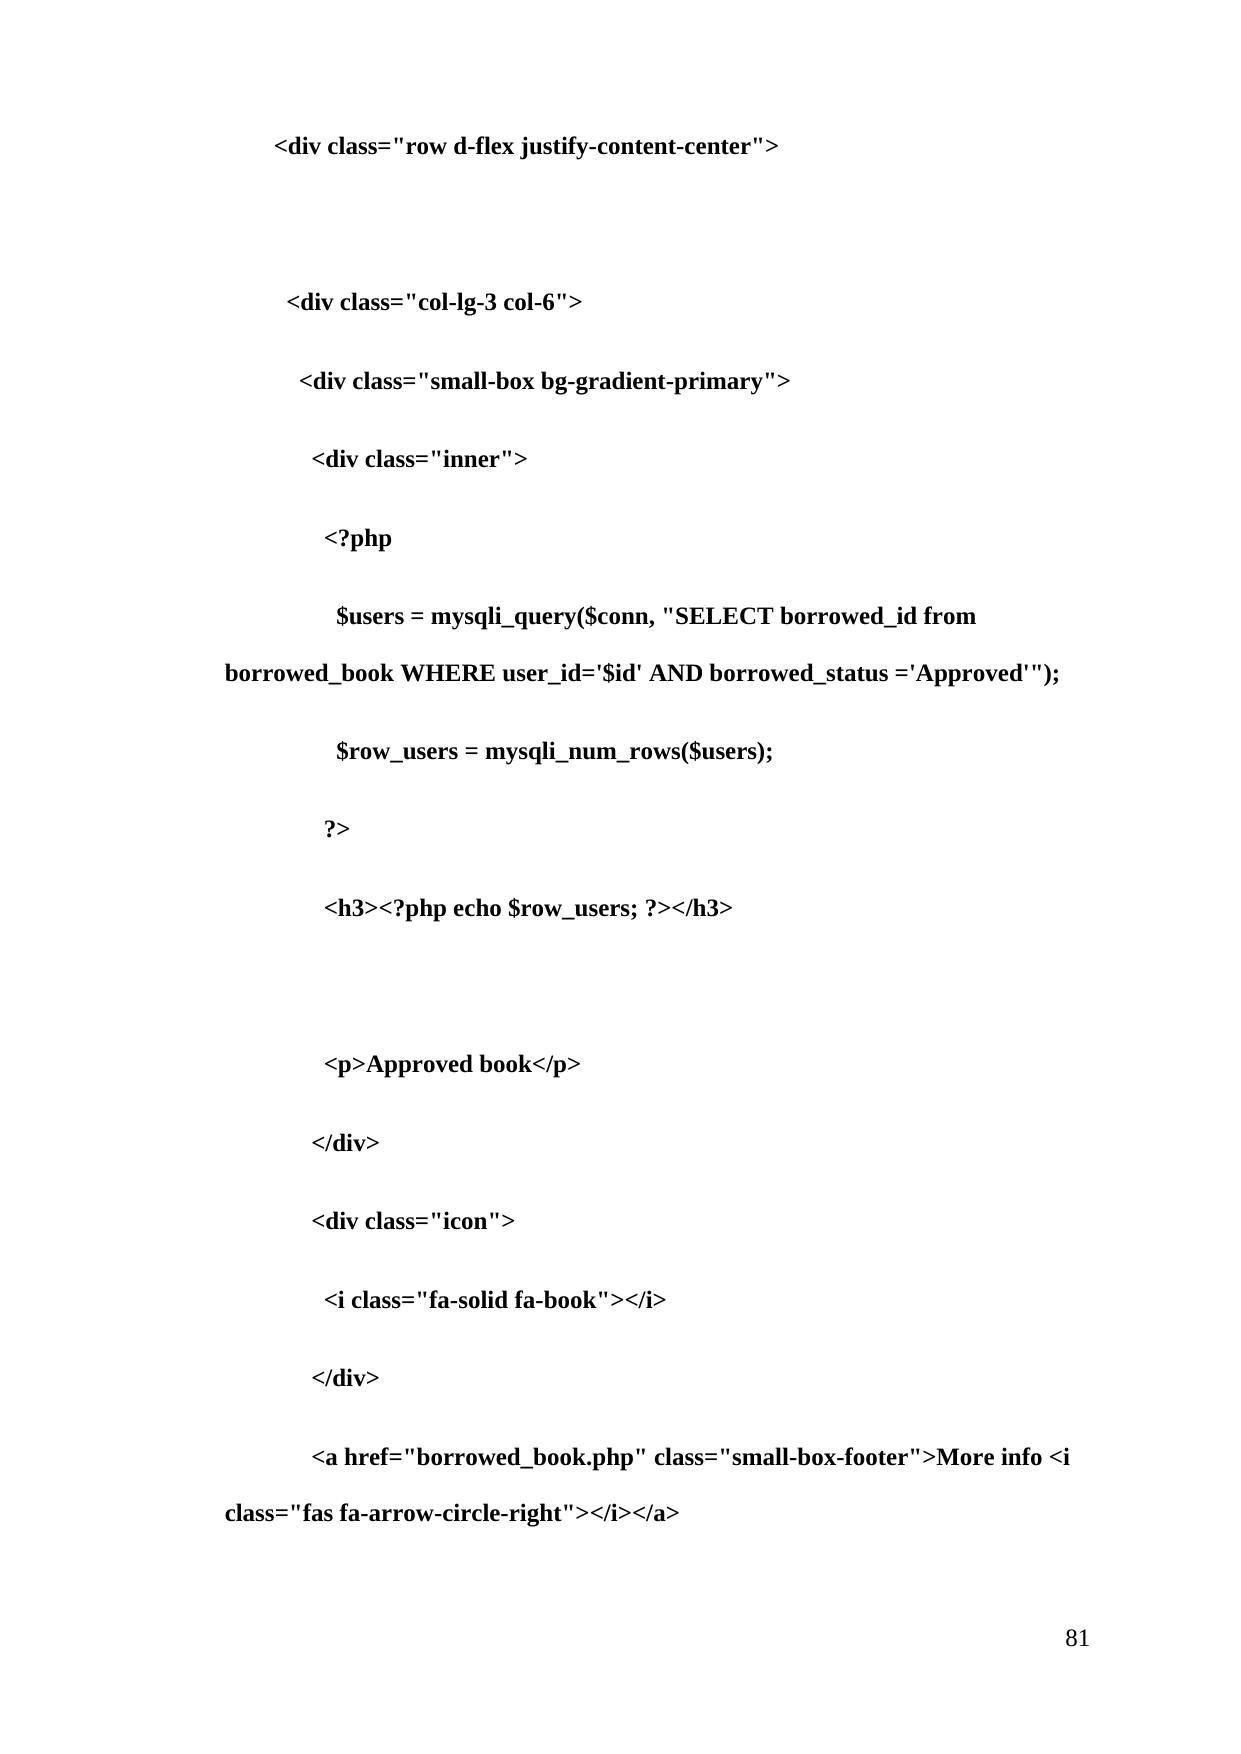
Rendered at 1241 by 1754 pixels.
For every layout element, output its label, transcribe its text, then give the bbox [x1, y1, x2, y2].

text <div class="small-box bg-gradient-primary"> [223, 366, 1091, 395]
text <div class="icon"> [223, 1206, 1091, 1235]
text </div> [223, 1128, 1091, 1157]
text <?php [223, 523, 1091, 552]
text <p>Approved book</p> [223, 1049, 1091, 1078]
text $row_users = mysqli_num_rows($users); [223, 736, 1091, 765]
text <a href="borrowed_book.php" class="small-box-footer">More info <i class="fas fa-arrow-circle-right"></i></a> [223, 1442, 1091, 1527]
text </div> [223, 1363, 1091, 1392]
text ?> [223, 814, 1091, 843]
text <div class="inner"> [223, 444, 1091, 473]
text $users = mysqli_query($conn, "SELECT borrowed_id from borrowed_book WHERE user_id='$id' AND borrowed_status ='Approved'"); [223, 601, 1091, 687]
text <i class="fa-solid fa-book"></i> [223, 1285, 1091, 1313]
text <div class="col-lg-3 col-6"> [223, 287, 1091, 316]
text <div class="row d-flex justify-content-center"> [223, 131, 1091, 160]
text <h3><?php echo $row_users; ?></h3> [223, 893, 1091, 922]
